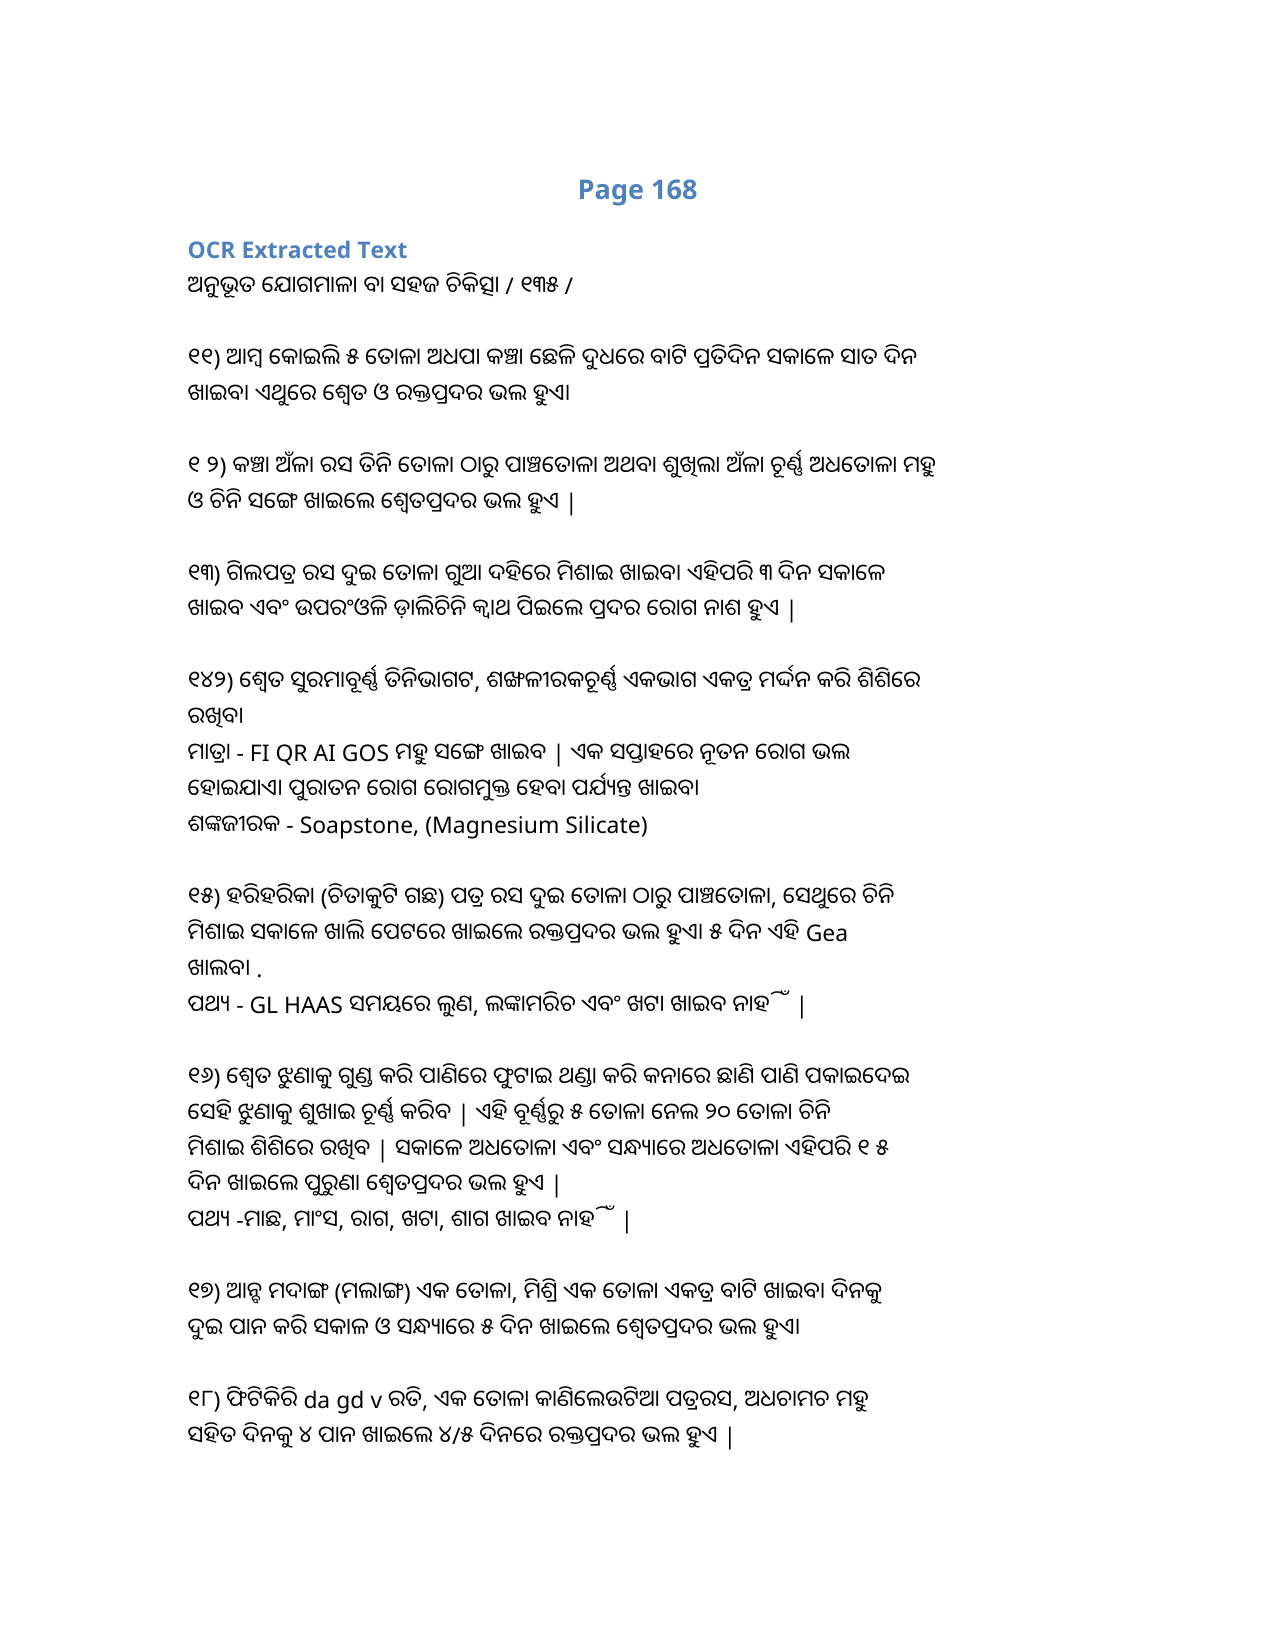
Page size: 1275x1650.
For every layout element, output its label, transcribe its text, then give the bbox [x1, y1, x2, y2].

subtitle Page 168 [187, 171, 1087, 208]
subtitle OCR Extracted Text [187, 234, 1087, 265]
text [187, 270, 1087, 1487]
